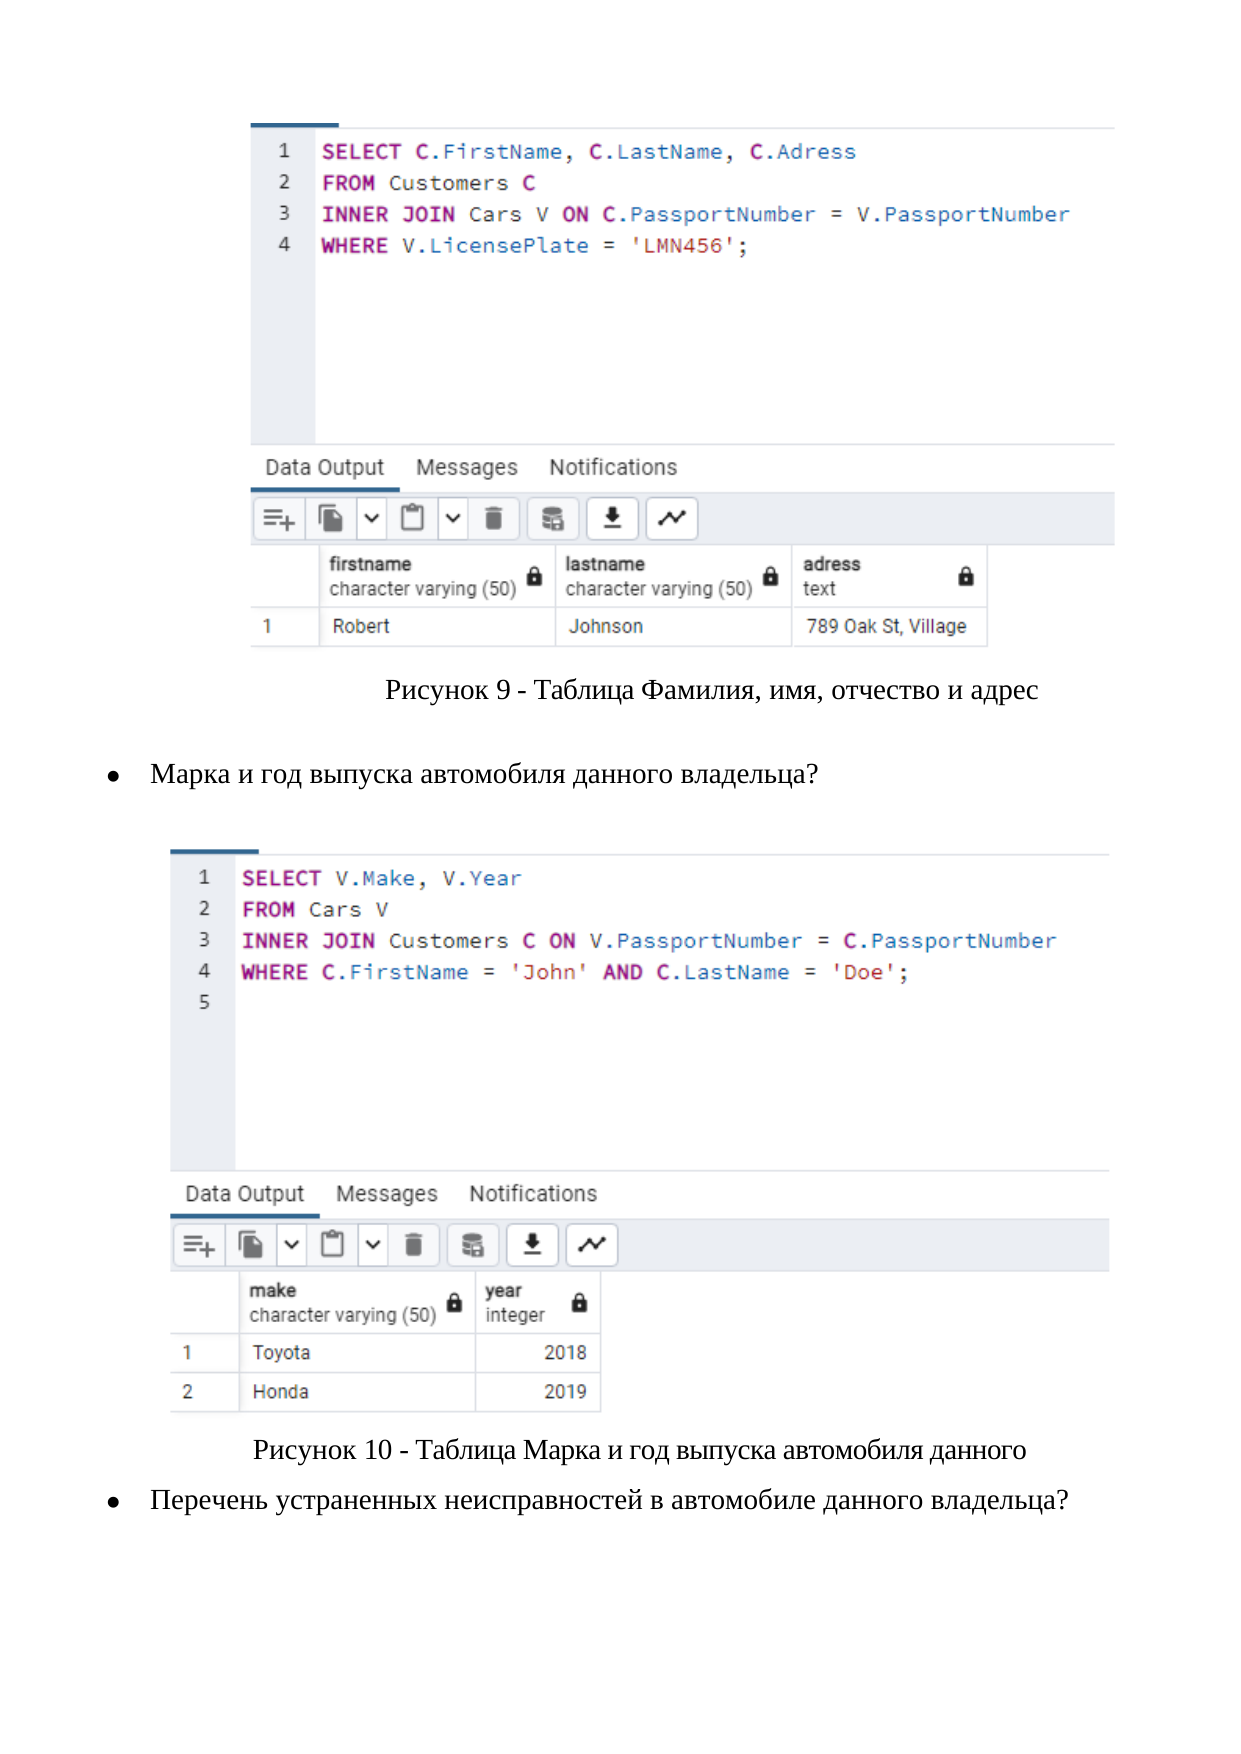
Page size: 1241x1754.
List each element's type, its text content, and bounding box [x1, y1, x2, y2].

picture [250, 123, 1115, 652]
list Марка и год выпуска автомобиля данного владельца? [106, 756, 1173, 789]
list Рисунок 10 - Таблица Марка и год выпуска автомобиля данного [106, 1432, 1173, 1466]
picture [170, 848, 1110, 1419]
list Рисунок 9 - Таблица Фамилия, имя, отчество и адрес [192, 672, 1173, 705]
list Перечень устраненных неисправностей в автомобиле данного владельца? [106, 1482, 1173, 1516]
